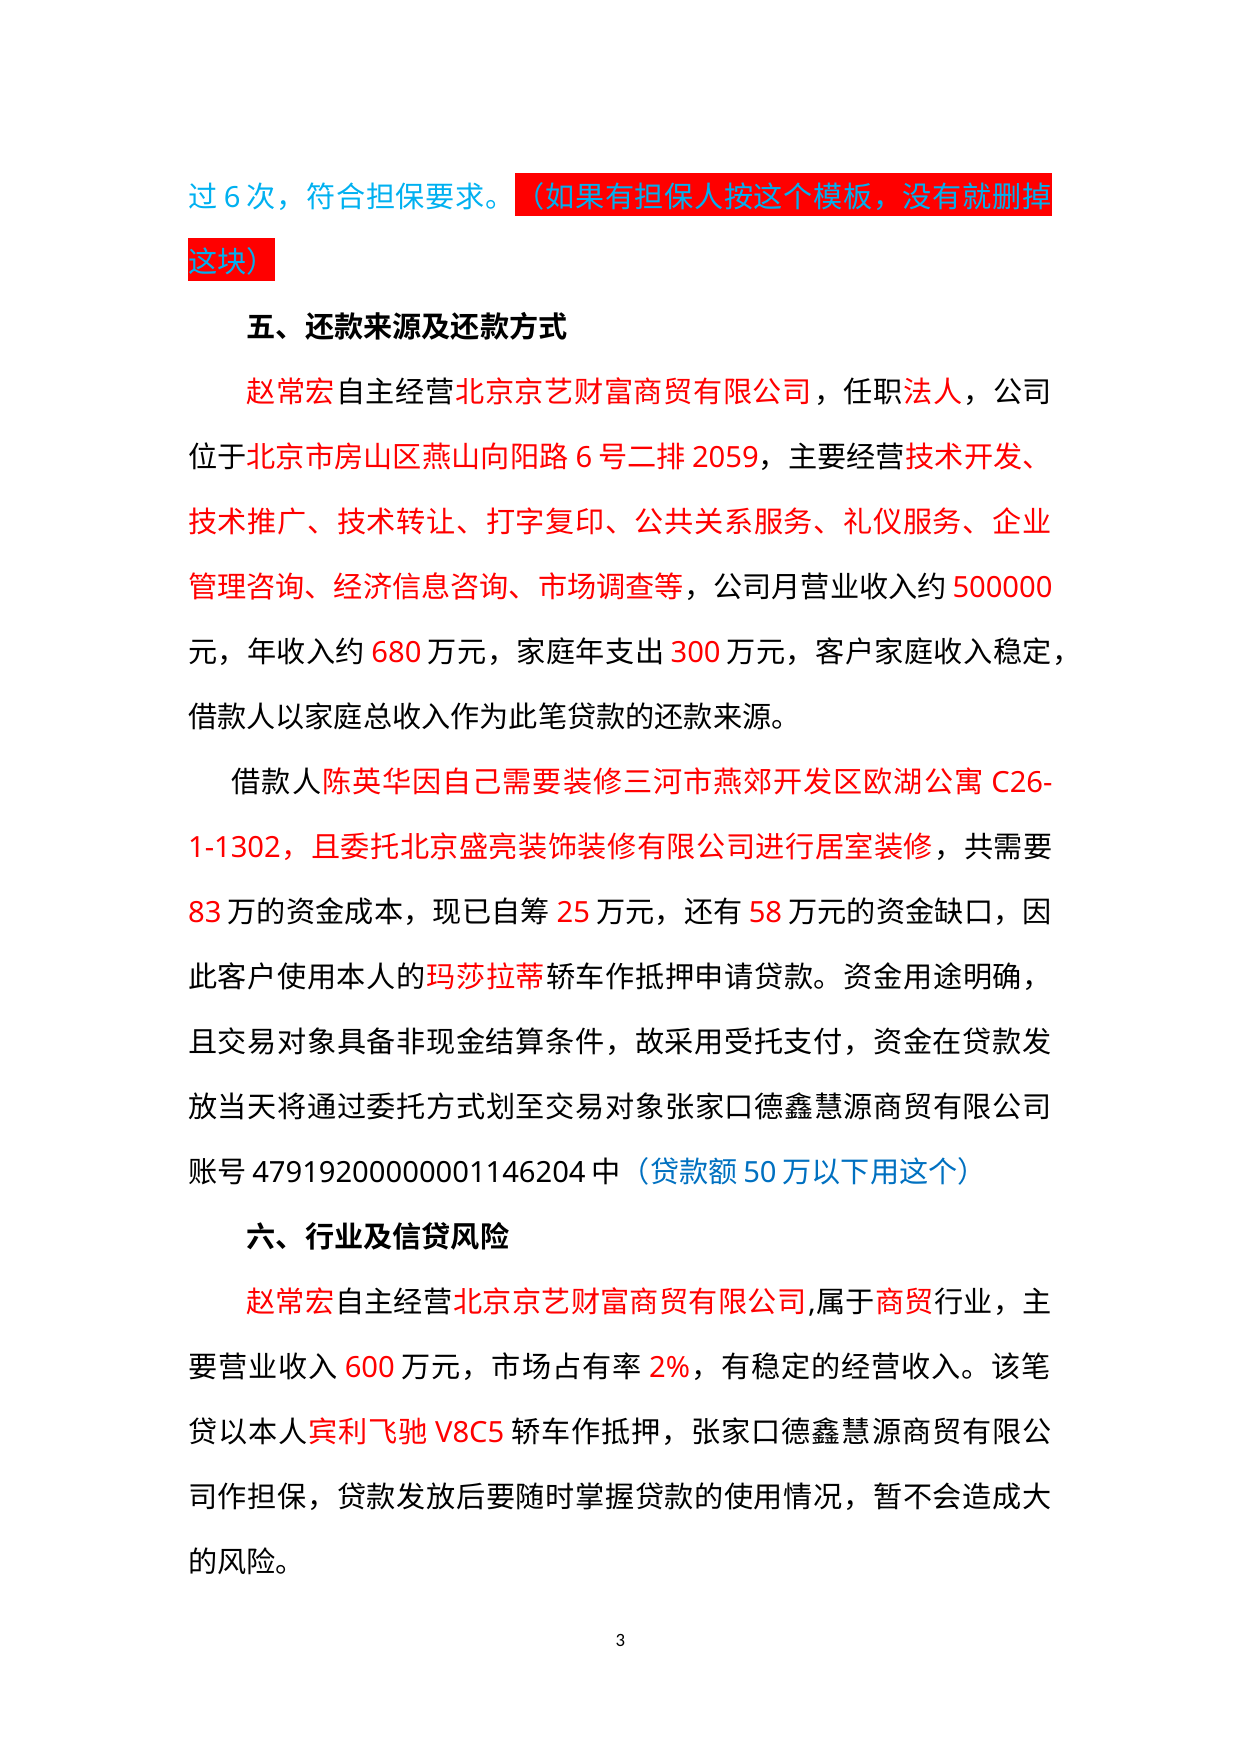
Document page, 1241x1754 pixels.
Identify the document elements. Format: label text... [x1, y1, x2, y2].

text 赵常宏自主经营北京京艺财富商贸有限公司,属于商贸行业，主要营业收入600万元，市场占有率2%，有稳定的经营收入。该笔贷以本人宾利飞驰V8C5轿车作抵押，张家口德鑫慧源商贸有限公司作担保，贷款发放后要随时掌握贷款的使用情况，暂不会造成大的风险。 [188, 1267, 1052, 1592]
text 六、行业及信贷风险 [188, 1202, 1052, 1267]
text 五、还款来源及还款方式 [188, 292, 1052, 357]
text 借款人陈英华因自己需要装修三河市燕郊开发区欧湖公寓C26-1-1302，且委托北京盛亮装饰装修有限公司进行居室装修，共需要83万的资金成本，现已自筹25万元，还有58万元的资金缺口，因此客户使用本人的玛莎拉蒂轿车作抵押申请贷款。资金用途明确，且交易对象具备非现金结算条件，故采用受托支付，资金在贷款发放当天将通过委托方式划至交易对象张家口德鑫慧源商贸有限公司账号47919200000001146204中（贷款额50万以下用这个） [188, 747, 1052, 1202]
text 赵常宏自主经营北京京艺财富商贸有限公司，任职法人，公司位于北京市房山区燕山向阳路6号二排2059，主要经营技术开发、技术推广、技术转让、打字复印、公共关系服务、礼仪服务、企业管理咨询、经济信息咨询、市场调查等，公司月营业收入约500000元，年收入约680万元，家庭年支出300万元，客户家庭收入稳定，借款人以家庭总收入作为此笔贷款的还款来源。 [188, 357, 1052, 747]
